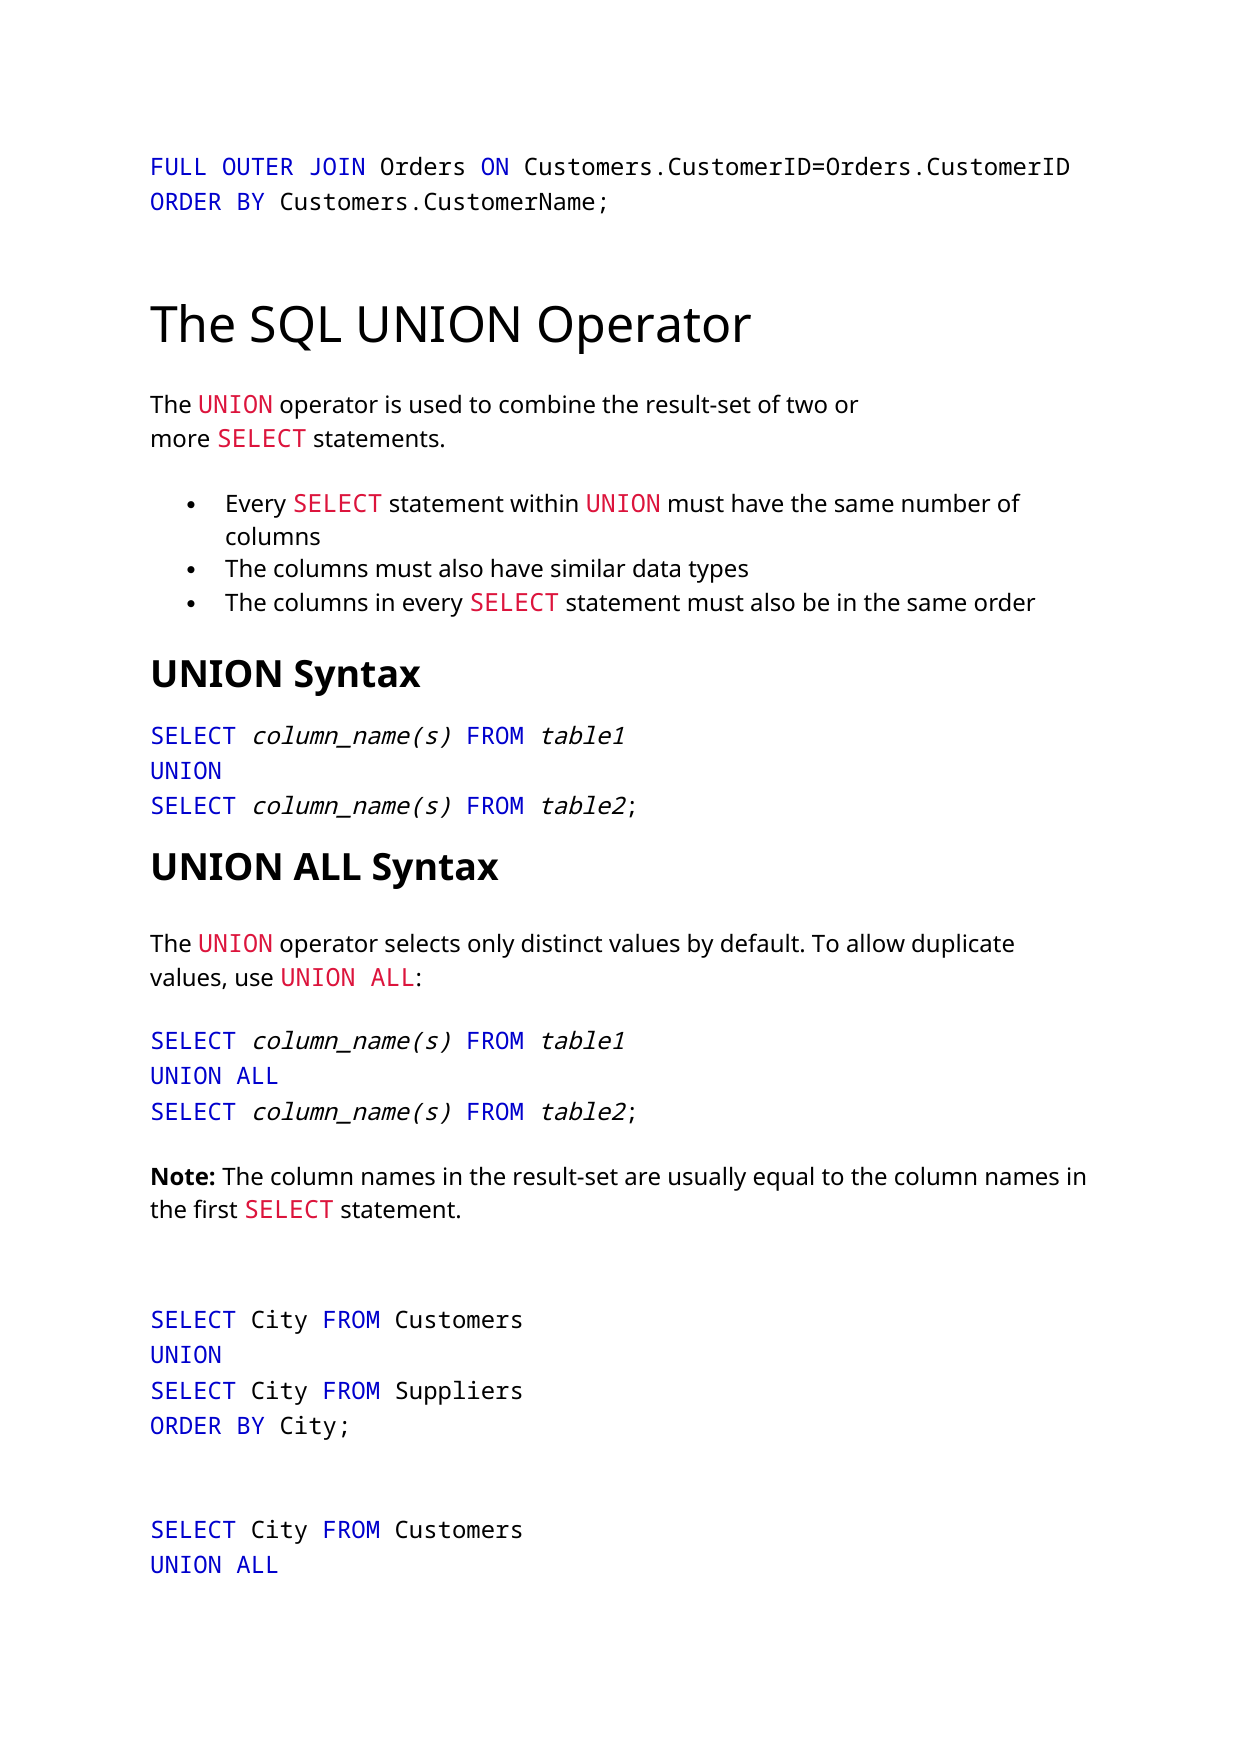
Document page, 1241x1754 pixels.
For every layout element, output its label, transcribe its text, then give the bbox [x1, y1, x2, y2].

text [150, 1512, 1090, 1580]
list Every SELECT statement within UNION must have the same number of columns [187, 485, 1090, 552]
text Note: The column names in the result-set are usually equal to the column names in the first SELECT statement. [150, 1159, 1090, 1226]
text The UNION operator selects only distinct values by default. To allow duplicate values, use UNION ALL: [150, 926, 1090, 994]
list The columns must also have similar data types [187, 552, 1090, 584]
text The UNION operator is used to combine the result-set of two or more SELECT statements. [150, 387, 1090, 455]
text SELECT column_name(s) FROM table1 UNION ALL SELECT column_name(s) FROM table2; [150, 1024, 1090, 1127]
list The columns in every SELECT statement must also be in the same order [187, 584, 1090, 618]
subtitle UNION ALL Syntax [150, 841, 1090, 892]
subtitle The SQL UNION Operator [150, 289, 1090, 357]
text SELECT column_name(s) FROM table1 UNION SELECT column_name(s) FROM table2; [150, 718, 1090, 821]
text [150, 150, 1090, 218]
text SELECT City FROM Customers UNION SELECT City FROM Suppliers ORDER BY City; [150, 1303, 1090, 1441]
subtitle UNION Syntax [150, 648, 1090, 699]
